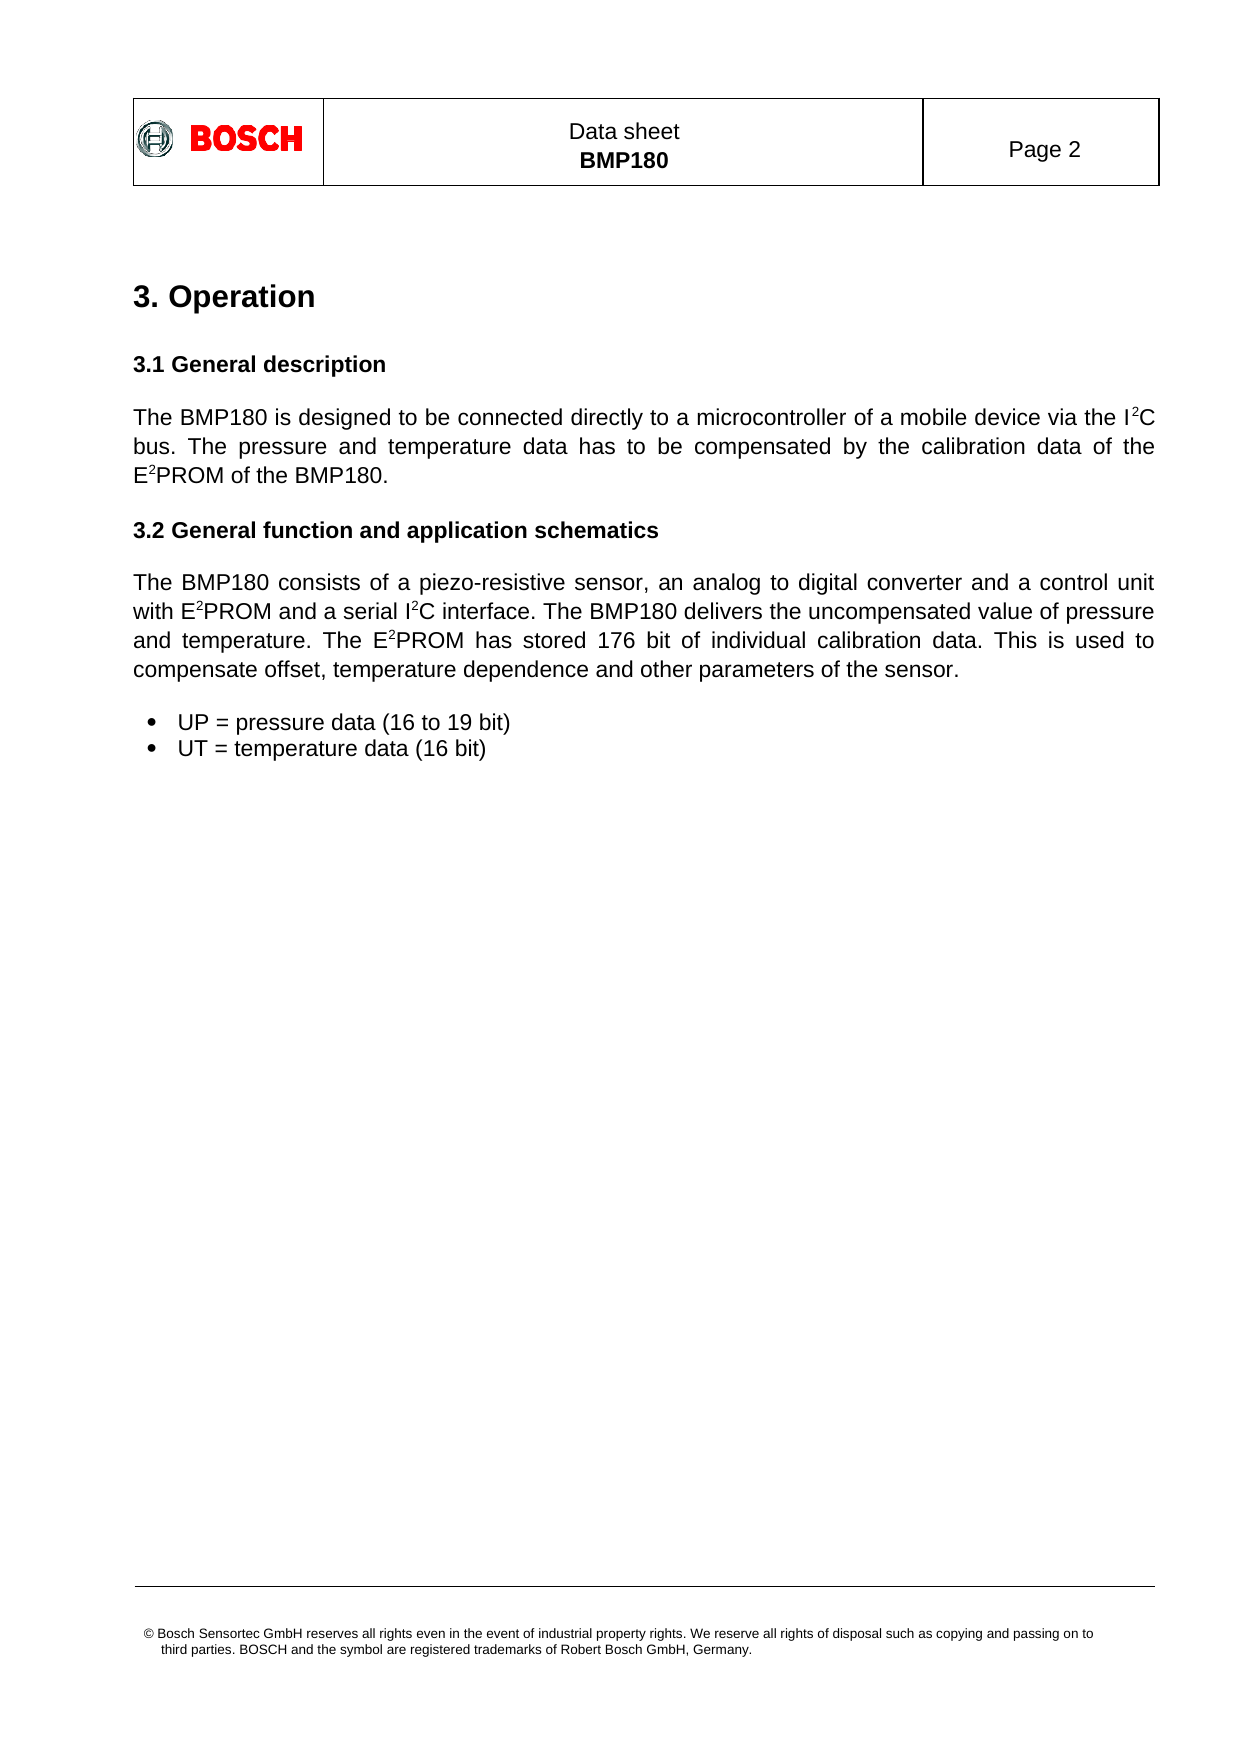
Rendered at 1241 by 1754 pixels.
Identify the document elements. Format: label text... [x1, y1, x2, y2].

picture [191, 125, 279, 151]
subtitle Operation [133, 278, 1178, 314]
picture [136, 120, 173, 157]
text The BMP180 consists of a piezo-resistive sensor, an analog to digital converter and a control unit with E2PROM and a serial I2C interface. The BMP180 delivers the uncompensated value of pressure and temperature. The E2PROM has stored 176 bit of individual calibration data. This is used to compensate offset, temperature dependence and other parameters of the sensor. [133, 569, 1155, 682]
subtitle General function and application schematics [133, 517, 1178, 543]
list UP = pressure data (16 to 19 bit) [148, 709, 1178, 736]
list UT = temperature data (16 bit) [148, 736, 1178, 762]
subtitle General description [133, 351, 1178, 378]
text The BMP180 is designed to be connected directly to a microcontroller of a mobile device via the I2C bus. The pressure and temperature data has to be compensated by the calibration data of the E2PROM of the BMP180. [133, 404, 1156, 488]
